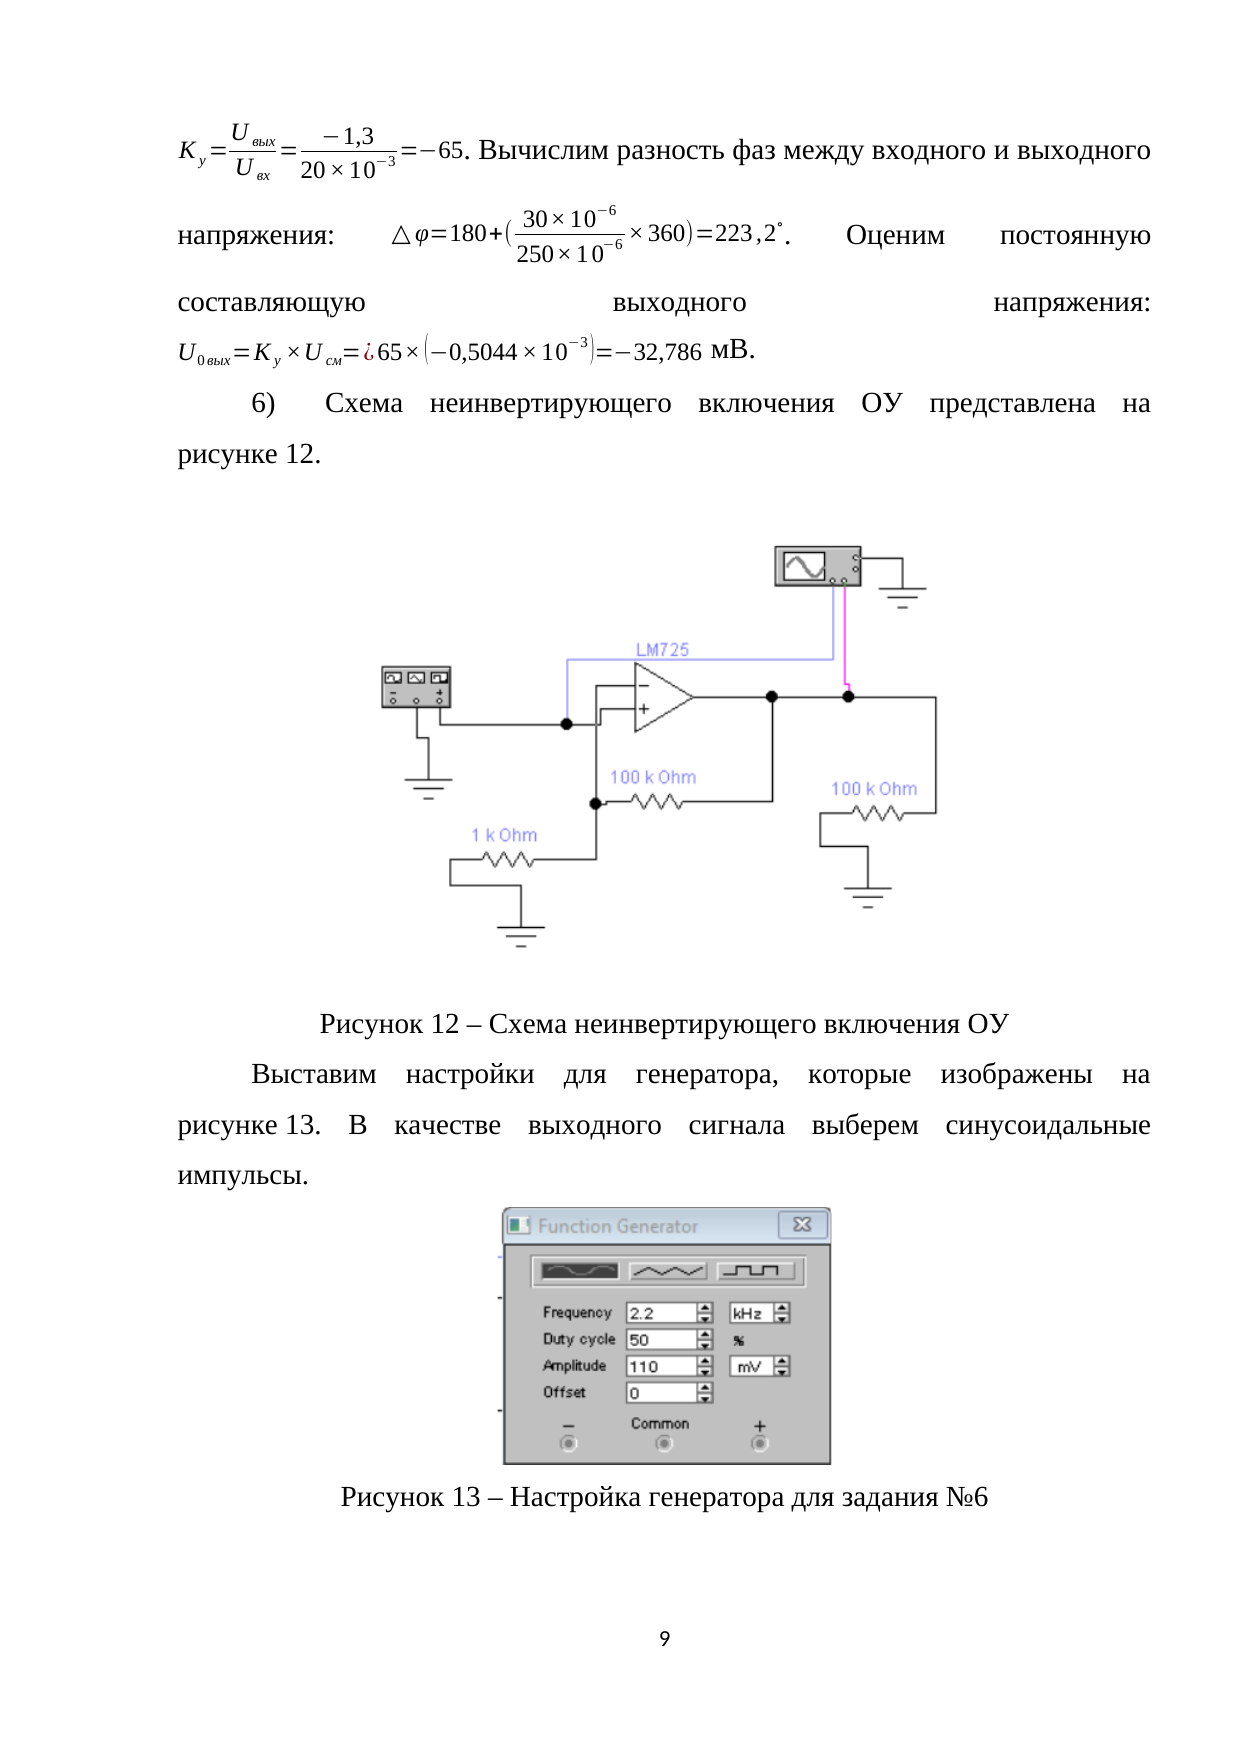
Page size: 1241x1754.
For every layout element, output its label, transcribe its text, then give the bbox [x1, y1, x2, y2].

list Схема неинвертирующего включения ОУ представлена на рисунке 12. [177, 386, 1152, 469]
list Выставим настройки для генератора, которые изображены на рисунке 13. В качестве выходного сигнала выберем синусоидальные импульсы. [177, 1056, 1152, 1191]
text Рисунок 13 – Настройка генератора для задания №6 [177, 1479, 1152, 1512]
list Рисунок 12 – Схема неинвертирующего включения ОУ [177, 1006, 1152, 1040]
picture [306, 486, 1023, 993]
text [177, 118, 1152, 369]
picture [497, 1207, 832, 1465]
